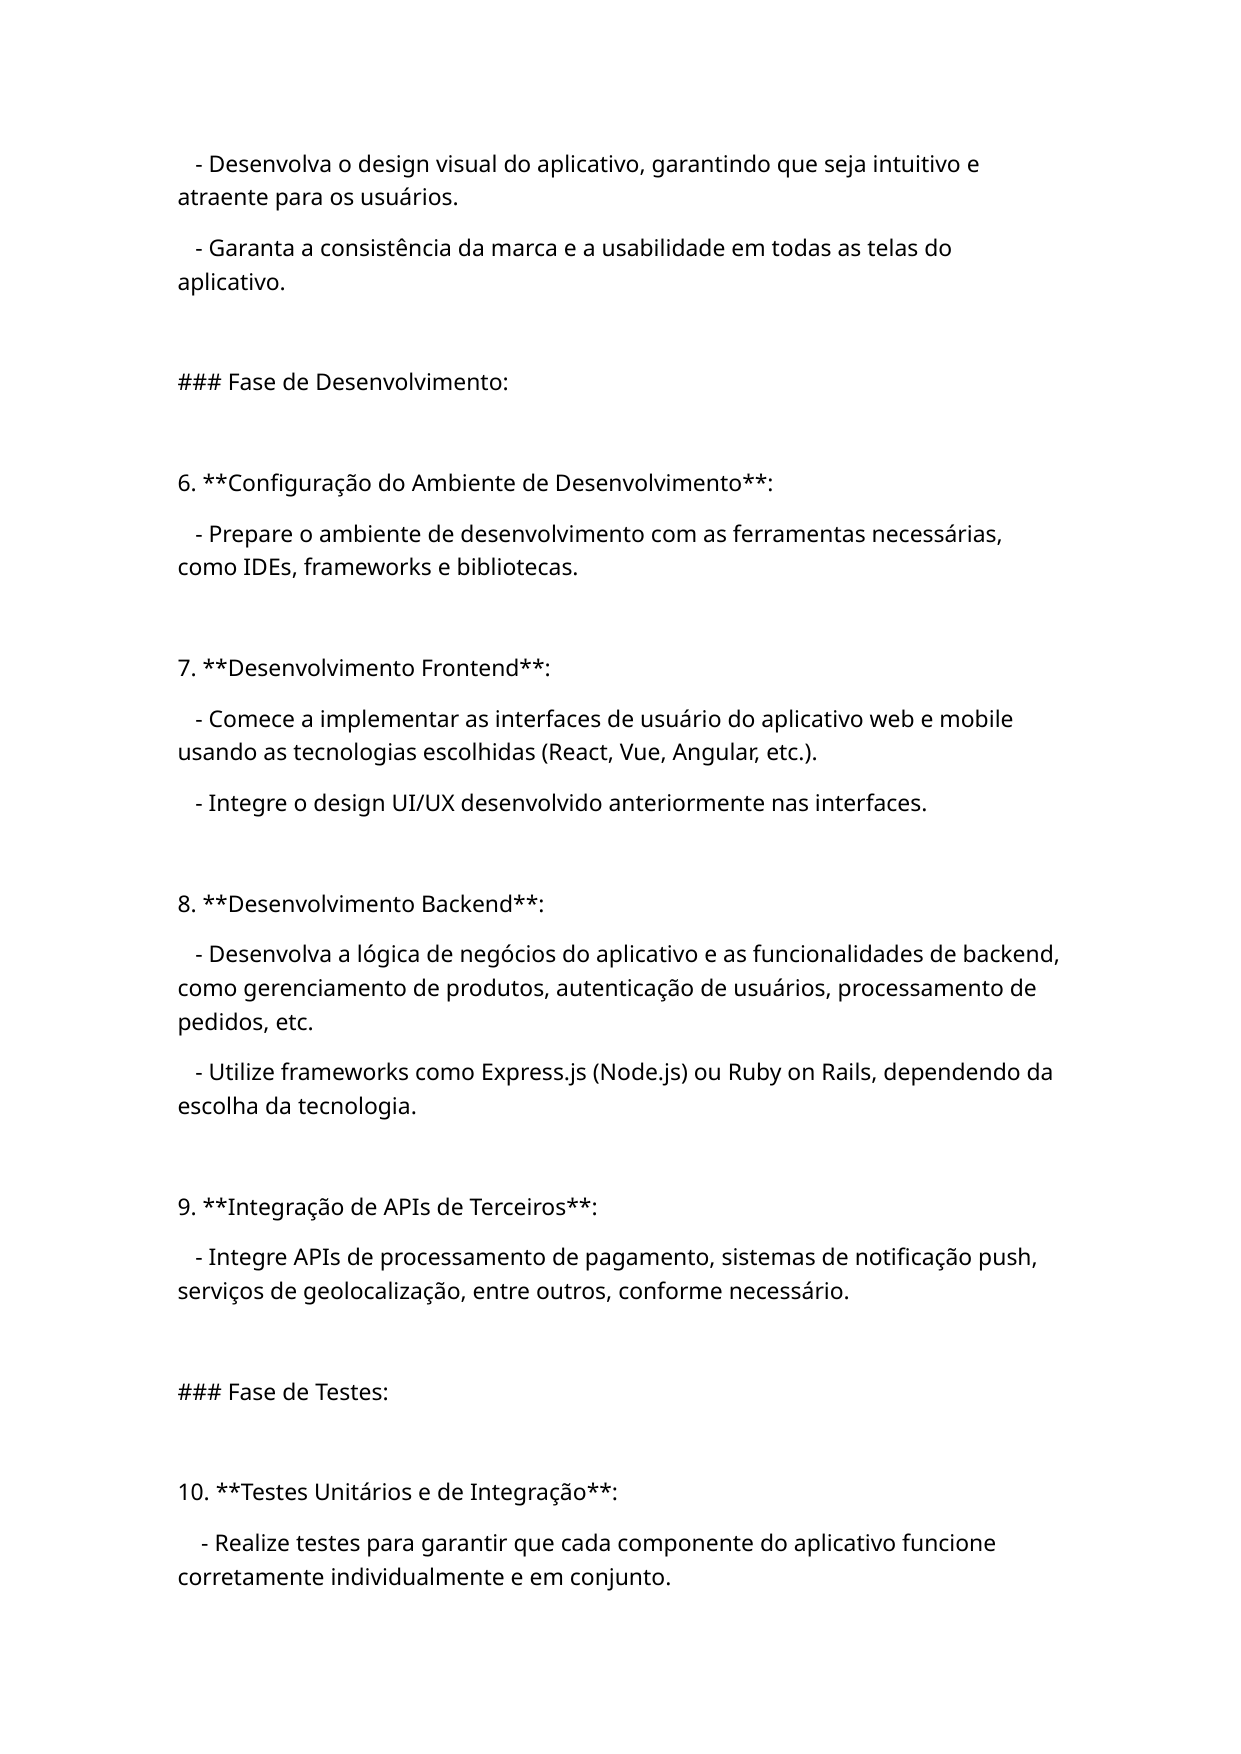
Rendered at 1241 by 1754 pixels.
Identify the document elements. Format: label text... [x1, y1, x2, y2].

text - Desenvolva o design visual do aplicativo, garantindo que seja intuitivo e atraente para os usuários. [177, 148, 1063, 213]
text ### Fase de Desenvolvimento: [177, 366, 1063, 398]
text 7. **Desenvolvimento Frontend**: [177, 652, 1063, 683]
text - Prepare o ambiente de desenvolvimento com as ferramentas necessárias, como IDEs, frameworks e bibliotecas. [177, 518, 1063, 583]
text - Garanta a consistência da marca e a usabilidade em todas as telas do aplicativo. [177, 232, 1063, 297]
text - Integre APIs de processamento de pagamento, sistemas de notificação push, serviços de geolocalização, entre outros, conforme necessário. [177, 1241, 1063, 1306]
text - Realize testes para garantir que cada componente do aplicativo funcione corretamente individualmente e em conjunto. [177, 1527, 1063, 1592]
text ### Fase de Testes: [177, 1376, 1063, 1407]
text - Utilize frameworks como Express.js (Node.js) ou Ruby on Rails, dependendo da escolha da tecnologia. [177, 1056, 1063, 1121]
text 9. **Integração de APIs de Terceiros**: [177, 1191, 1063, 1222]
text 6. **Configuração do Ambiente de Desenvolvimento**: [177, 467, 1063, 498]
text 10. **Testes Unitários e de Integração**: [177, 1476, 1063, 1508]
text - Comece a implementar as interfaces de usuário do aplicativo web e mobile usando as tecnologias escolhidas (React, Vue, Angular, etc.). [177, 703, 1063, 768]
text - Desenvolva a lógica de negócios do aplicativo e as funcionalidades de backend, como gerenciamento de produtos, autenticação de usuários, processamento de pedidos, etc. [177, 938, 1063, 1037]
text 8. **Desenvolvimento Backend**: [177, 888, 1063, 919]
text - Integre o design UI/UX desenvolvido anteriormente nas interfaces. [177, 787, 1063, 818]
